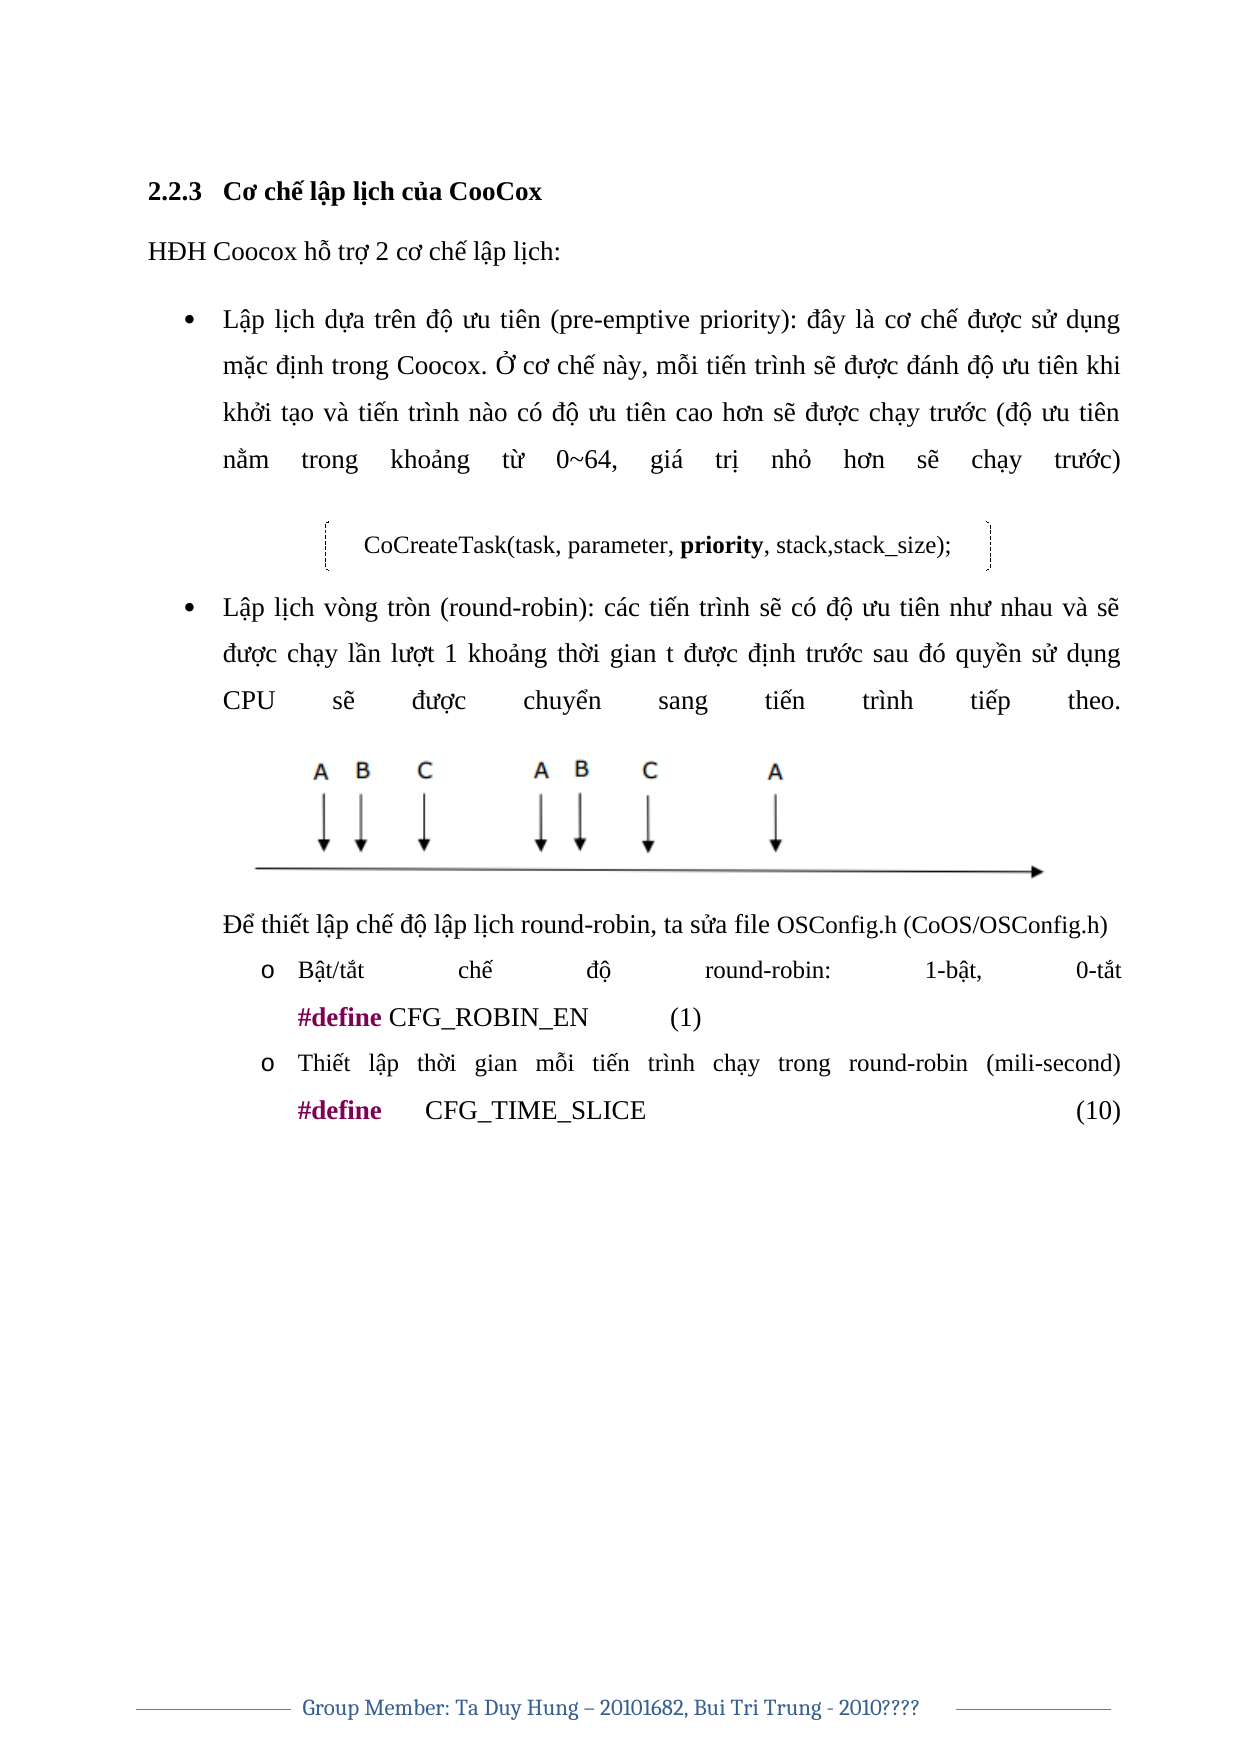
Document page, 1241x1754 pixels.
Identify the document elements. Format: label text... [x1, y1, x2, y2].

list Bật/tắt chế độ round-robin: 1-bật, 0-tắt #define CFG_ROBIN_EN (1) [260, 955, 1122, 1032]
picture [222, 733, 1063, 893]
subtitle Cơ chế lập lịch của CooCox [148, 175, 1122, 206]
list Thiết lập thời gian mỗi tiến trình chạy trong round-robin (mili-second) #define CFG_TIME_SLICE (10) [260, 1048, 1122, 1181]
list Lập lịch dựa trên độ ưu tiên (pre-emptive priority): đây là cơ chế được sử dụng mặc định trong Coocox. Ở cơ chế này, mỗi tiến trình sẽ được đánh độ ưu tiên khi khởi tạo và tiến trình nào có độ ưu tiên cao hơn sẽ được chạy trước (độ ưu tiên nằm trong khoảng từ 0~64, giá trị nhỏ hơn sẽ chạy trước) [185, 303, 1122, 572]
text HĐH Coocox hỗ trợ 2 cơ chế lập lịch: [148, 235, 1122, 266]
